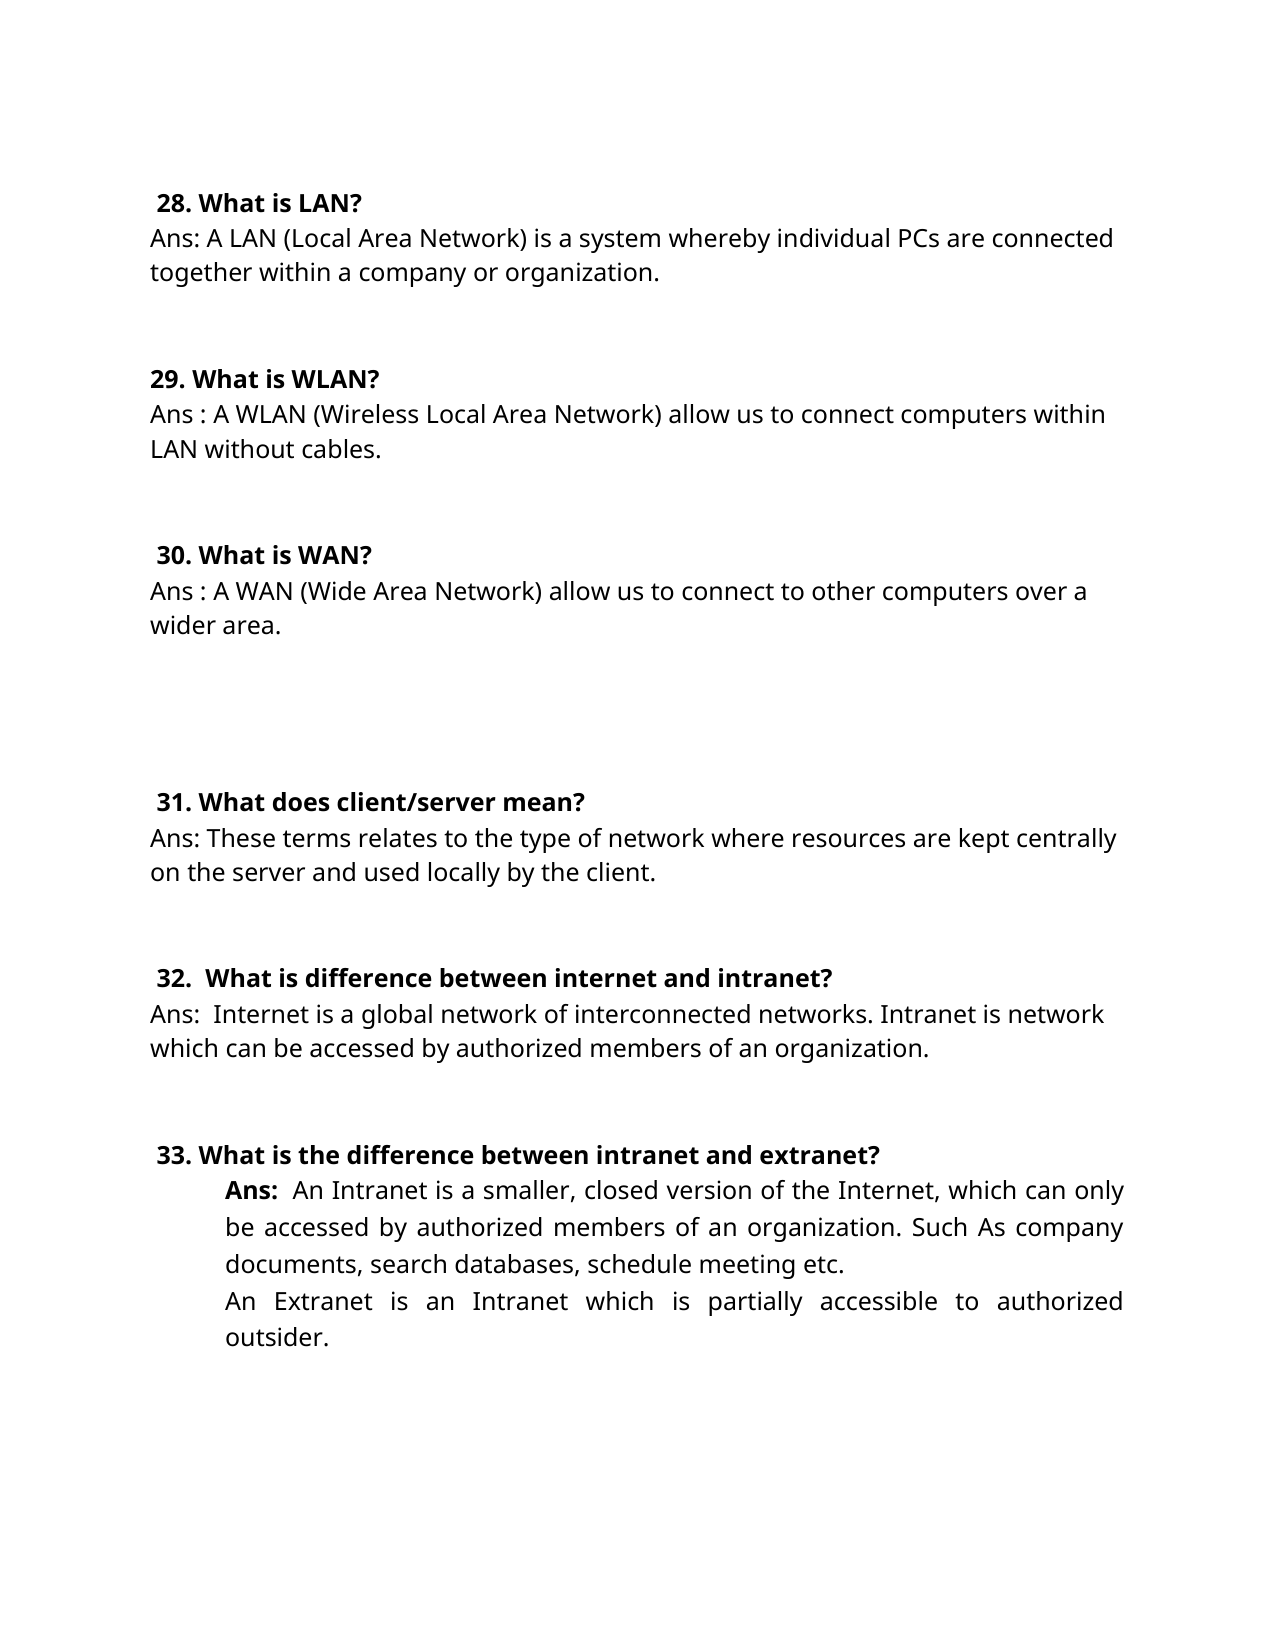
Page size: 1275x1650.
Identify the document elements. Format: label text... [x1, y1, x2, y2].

text Ans : A WAN (Wide Area Network) allow us to connect to other computers over a wider area. [150, 573, 1125, 641]
text Ans: Internet is a global network of interconnected networks. Intranet is network which can be accessed by authorized members of an organization. [150, 997, 1125, 1065]
text Ans : A WLAN (Wireless Local Area Network) allow us to connect computers within LAN without cables. [150, 397, 1125, 465]
text 32. What is difference between internet and intranet? [150, 961, 1125, 995]
text Ans: A LAN (Local Area Network) is a system whereby individual PCs are connected together within a company or organization. [150, 221, 1125, 289]
text Ans: These terms relates to the type of network where resources are kept centrally on the server and used locally by the client. [150, 821, 1125, 889]
text 28. What is LAN? [150, 186, 1125, 219]
text 31. What does client/server mean? [150, 785, 1125, 819]
text 33. What is the difference between intranet and extranet? [150, 1137, 1125, 1171]
text 30. What is WAN? [150, 538, 1125, 572]
list An Extranet is an Intranet which is partially accessible to authorized outsider. [225, 1283, 1125, 1354]
text 29. What is WLAN? [150, 362, 1125, 396]
list Ans: An Intranet is a smaller, closed version of the Internet, which can only be accessed by authorized members of an organization. Such As company documents, search databases, schedule meeting etc. [225, 1173, 1125, 1280]
